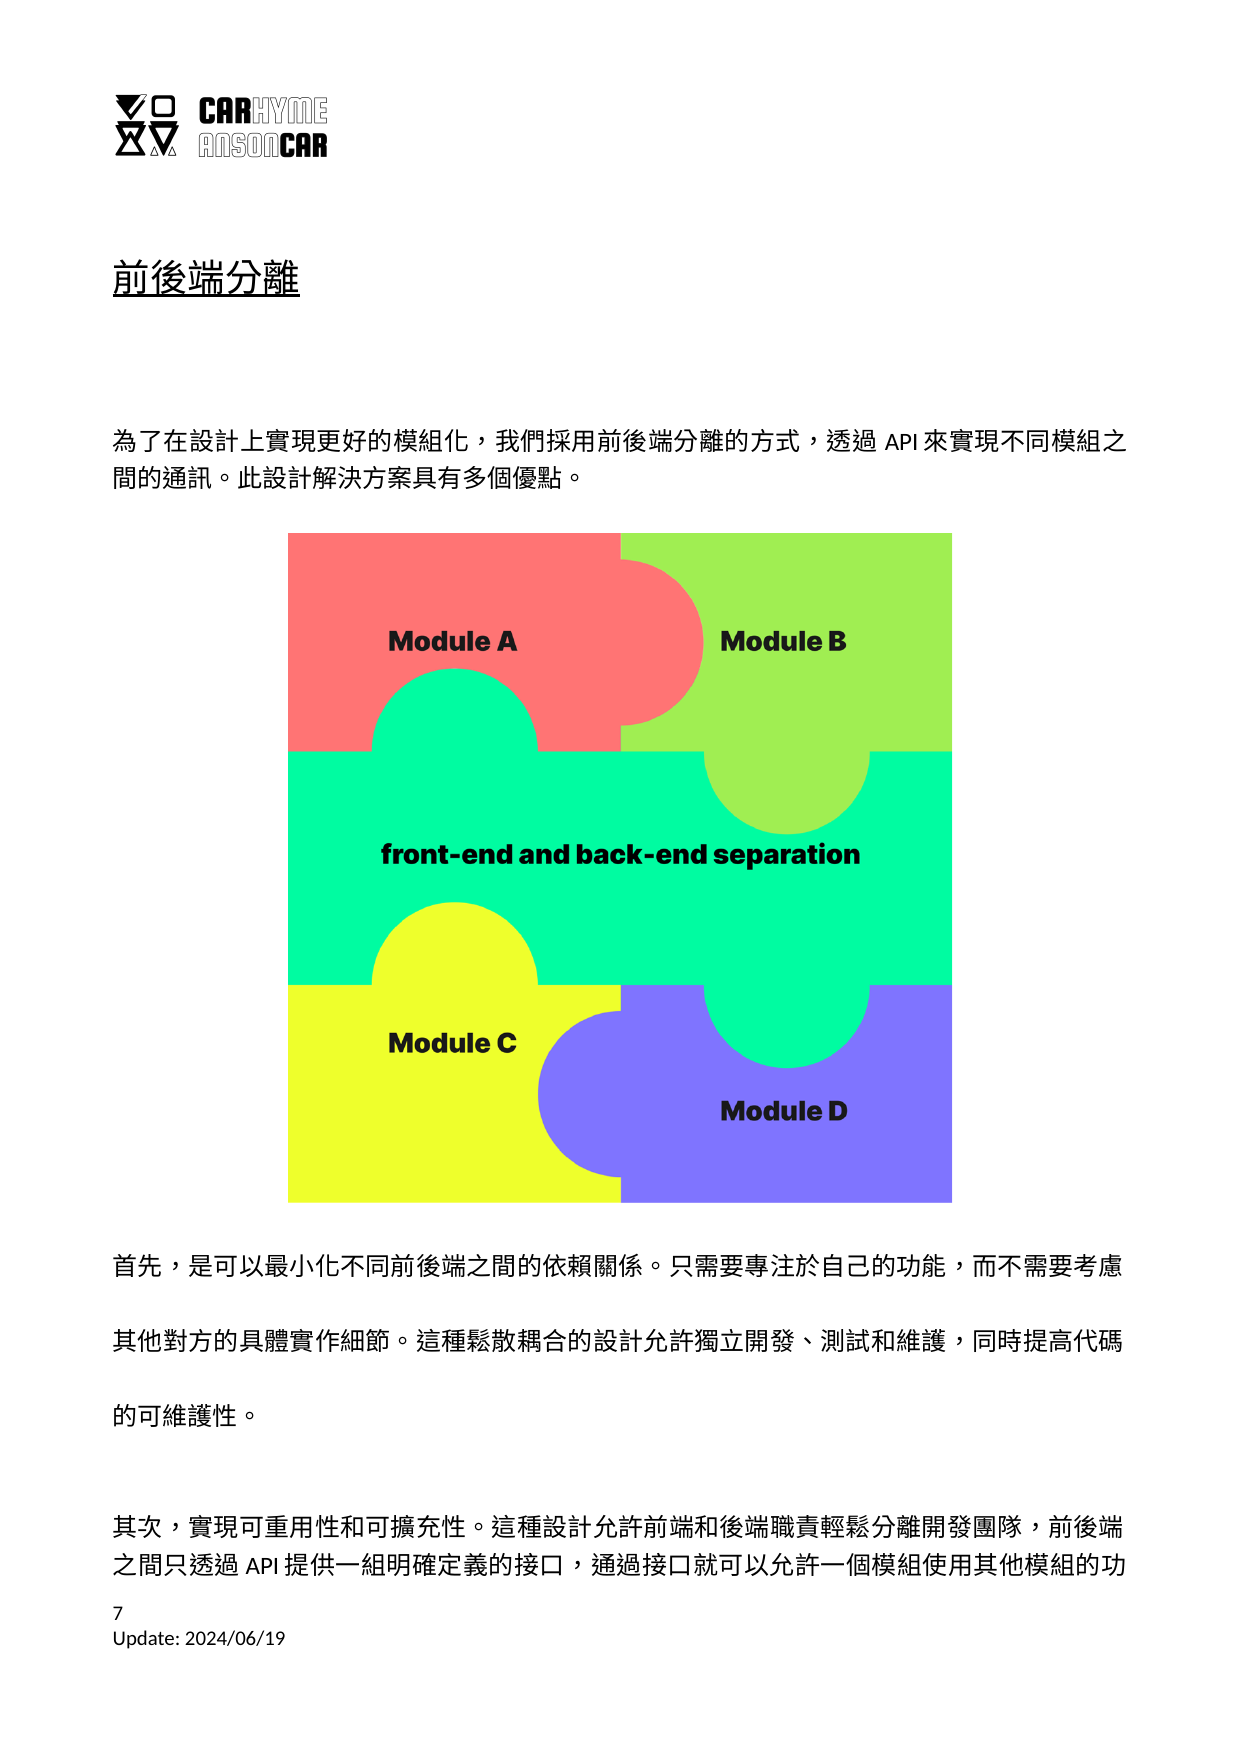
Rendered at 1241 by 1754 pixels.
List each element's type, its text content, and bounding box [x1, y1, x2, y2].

subtitle 前後端分離 [112, 237, 1128, 312]
text 其次，實現可重用性和可擴充性。這種設計允許前端和後端職責輕鬆分離開發團隊，前後端之間只透過API提供一組明確定義的接口，通過接口就可以允許一個模組使用其他模組的功能，而無需了解其內部實作細節。只要保持API接口一樣，就能夠輕鬆更換、升級或擴展單個模組/前後端，而不會影響整個系統。 [112, 1507, 1128, 1582]
picture [112, 88, 328, 164]
picture [288, 533, 953, 1203]
text 為了在設計上實現更好的模組化，我們採用前後端分離的方式，透過API來實現不同模組之間的通訊。此設計解決方案具有多個優點。 [112, 421, 1128, 496]
text 首先，是可以最小化不同前後端之間的依賴關係。只需要專注於自己的功能，而不需要考慮其他對方的具體實作細節。這種鬆散耦合的設計允許獨立開發、測試和維護，同時提高代碼的可維護性。 [112, 1246, 1128, 1433]
